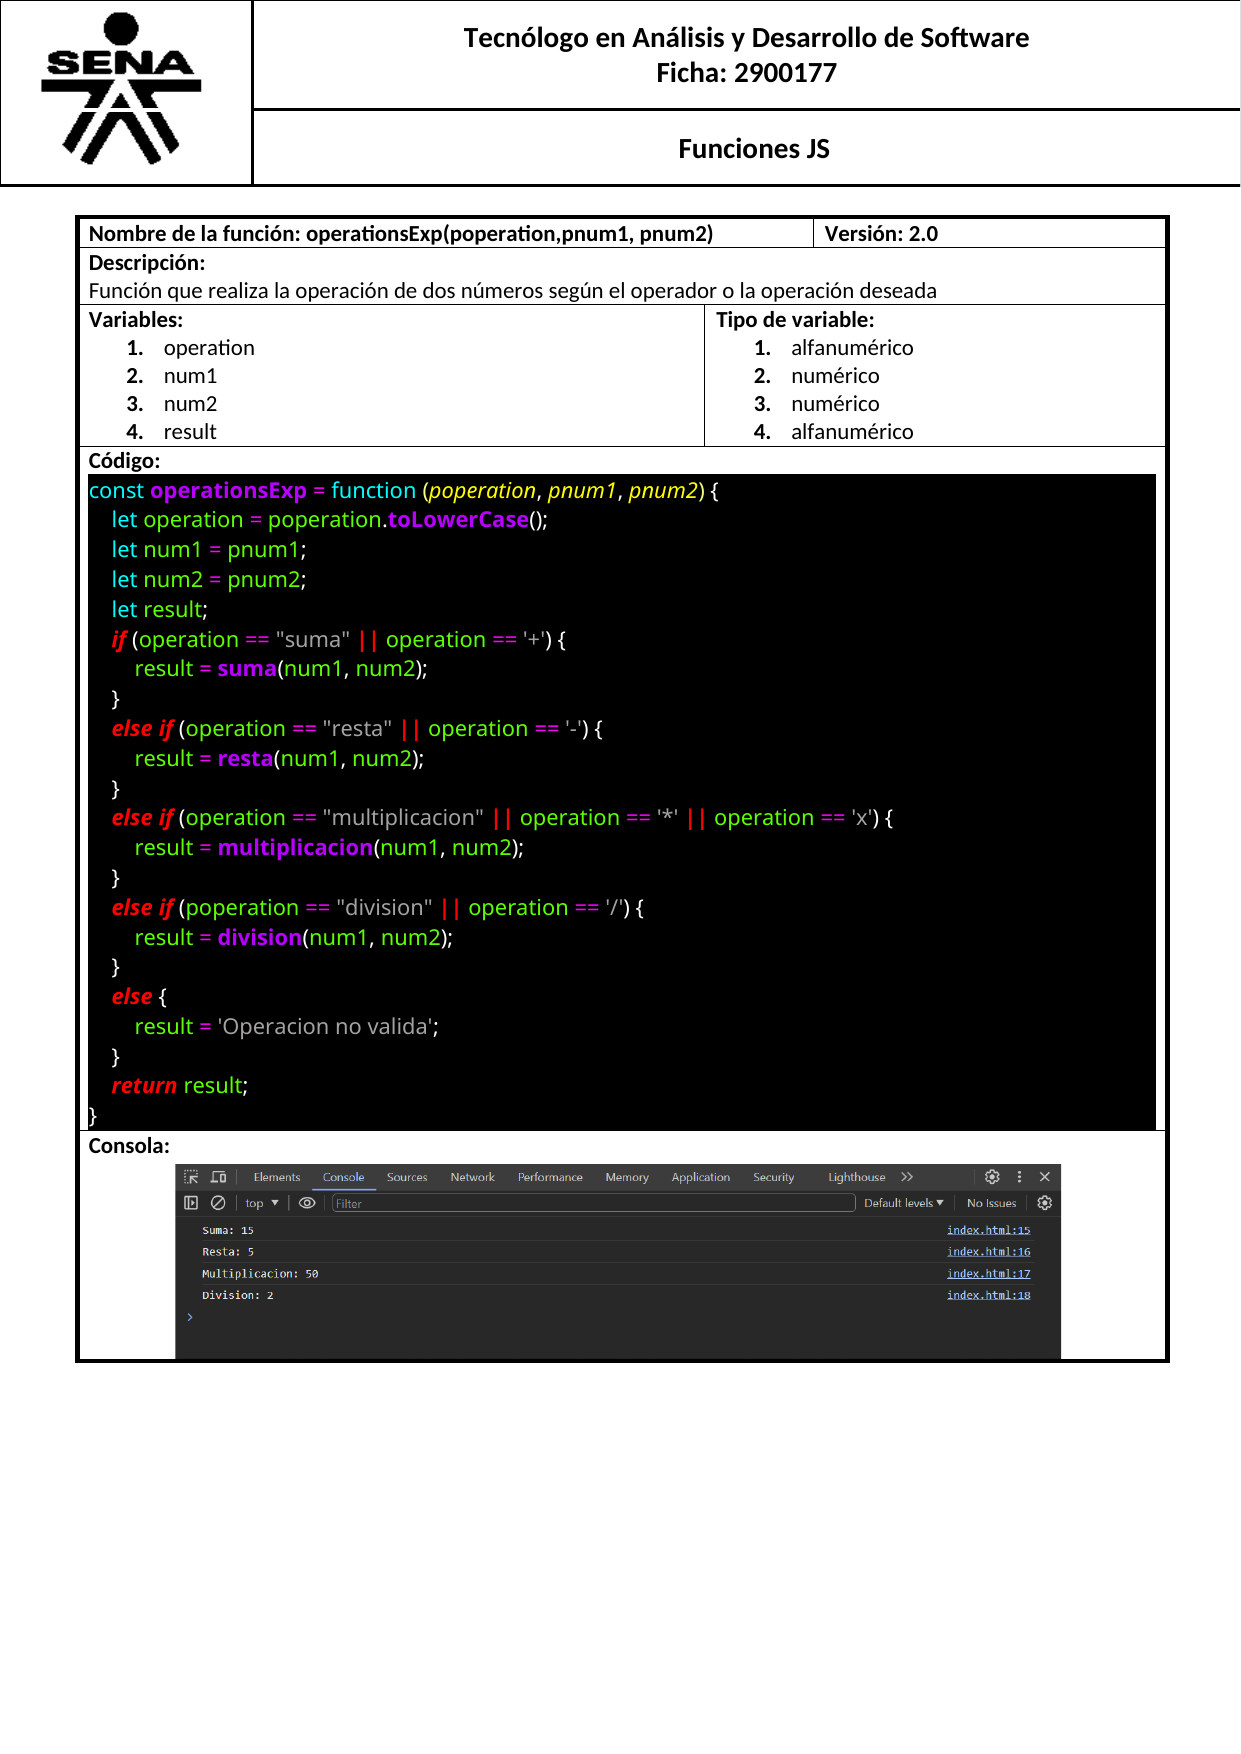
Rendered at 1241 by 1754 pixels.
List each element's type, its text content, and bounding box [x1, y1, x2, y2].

table_cell Descripción: Función que realiza la operación de dos números según el operador o la operación deseada [80, 248, 1165, 304]
table_cell Variables: operation num1 num2 result [80, 305, 704, 446]
table_cell Tipo de variable: alfanumérico numérico numérico alfanumérico [705, 305, 1165, 446]
table_cell Consola: [80, 1131, 1165, 1358]
table_header Nombre de la función: operationsExp(poperation,pnum1, pnum2) [80, 219, 813, 247]
table_header Versión: 2.0 [814, 219, 1165, 247]
picture [175, 1164, 1062, 1359]
table_cell Código: const operationsExp = function (poperation, pnum1, pnum2) { let operation = poperation.toLowerCase(); let num1 = pnum1; let num2 = pnum2; let result; if (operation == "suma" || operation == '+') { result = suma(num1, num2); } else if (operation == "resta" || operation == '-') { result = resta(num1, num2); } else if (operation == "multiplicacion" || operation == '*' || operation == 'x') { result = multiplicacion(num1, num2); } else if (poperation == "division" || operation == '/') { result = division(num1, num2); } else { result = 'Operacion no valida'; } return result; } [80, 447, 1165, 1130]
